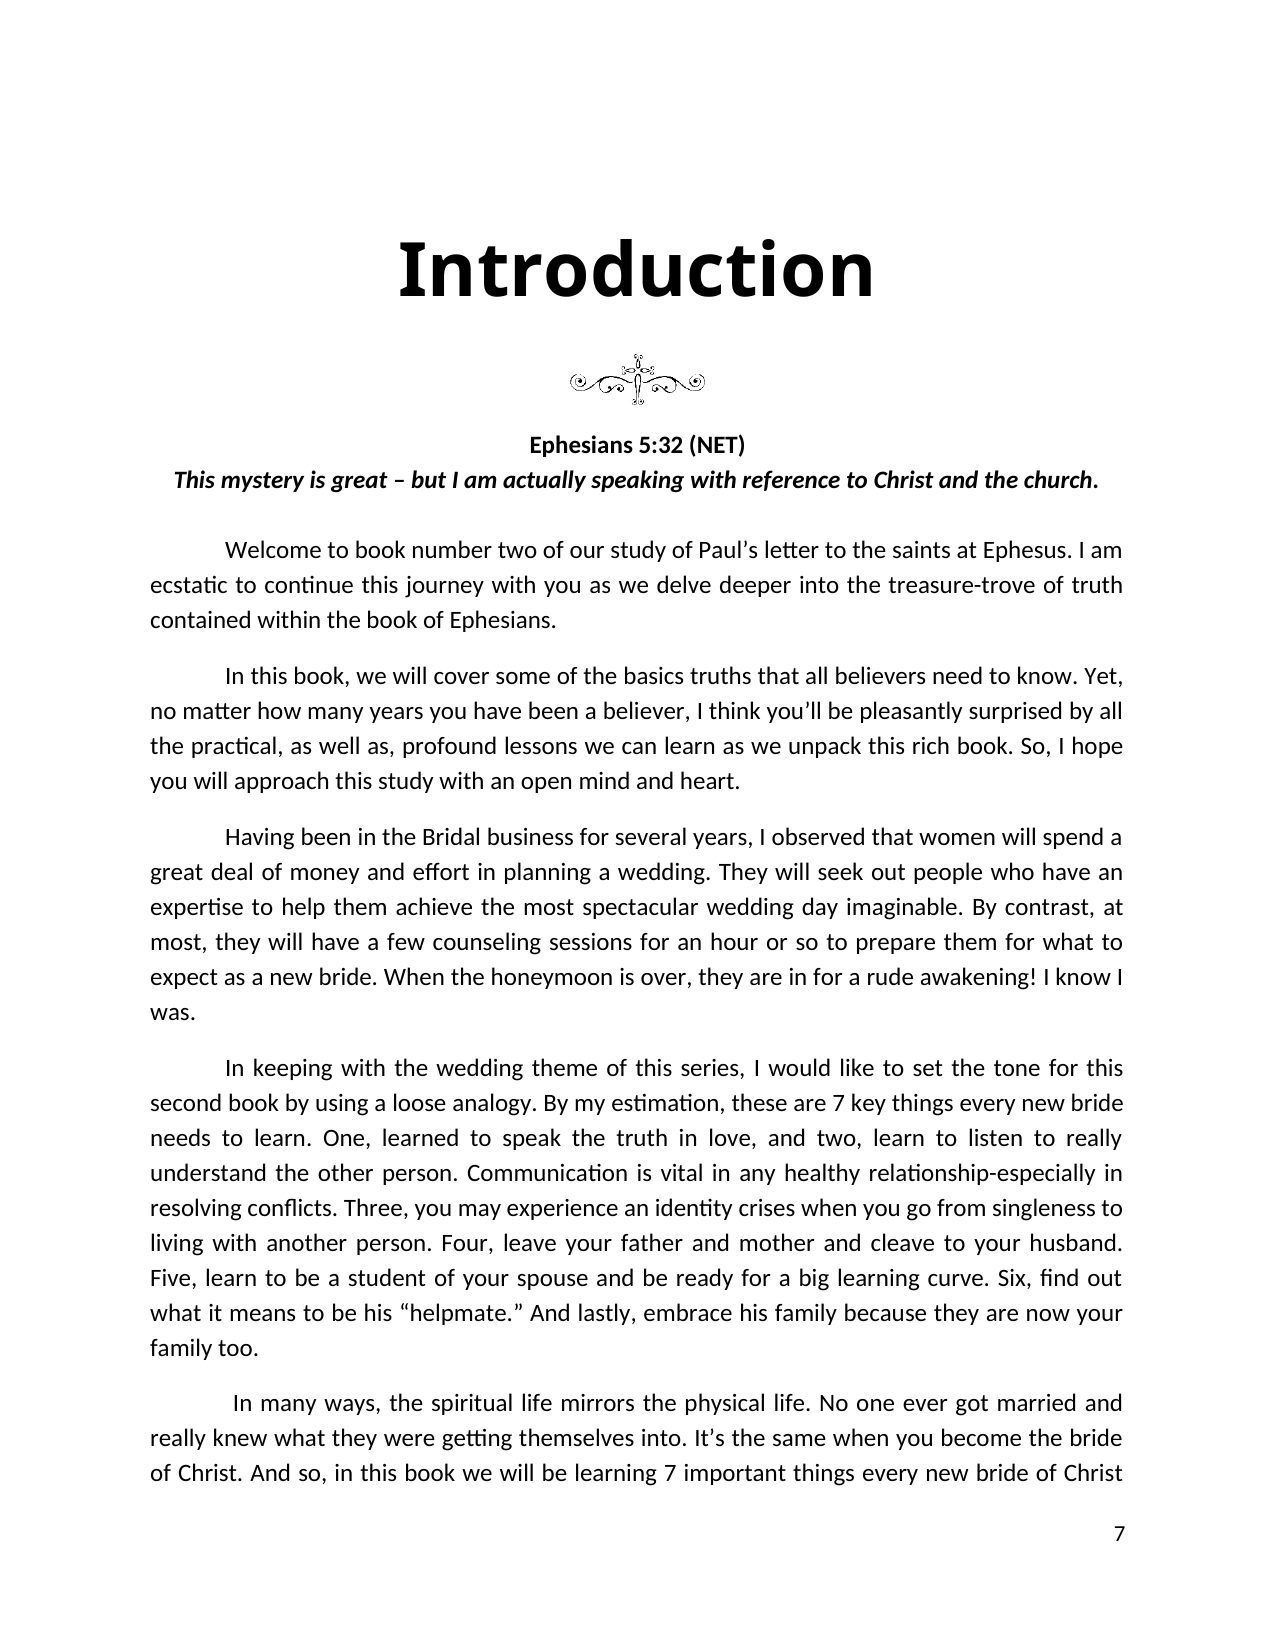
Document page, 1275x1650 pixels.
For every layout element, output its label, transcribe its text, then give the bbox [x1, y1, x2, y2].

text In keeping with the wedding theme of this series, I would like to set the tone for this second book by using a loose analogy. By my estimation, these are 7 key things every new bride needs to learn. One, learned to speak the truth in love, and two, learn to listen to really understand the other person. Communication is vital in any healthy relationship-especially in resolving conflicts. Three, you may experience an identity crises when you go from singleness to living with another person. Four, leave your father and mother and cleave to your husband. Five, learn to be a student of your spouse and be ready for a big learning curve. Six, find out what it means to be his “helpmate.” And lastly, embrace his family because they are now your family too. [150, 1052, 1125, 1362]
text Introduction [150, 216, 1125, 318]
picture [570, 354, 705, 405]
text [150, 1388, 1125, 1488]
text This mystery is great – but I am actually speaking with reference to Christ and the church. [150, 464, 1125, 495]
text Welcome to book number two of our study of Paul’s letter to the saints at Ephesus. I am ecstatic to continue this journey with you as we delve deeper into the treasure-trove of truth contained within the book of Ephesians. [150, 534, 1125, 635]
text Having been in the Bridal business for several years, I observed that women will spend a great deal of money and effort in planning a wedding. They will seek out people who have an expertise to help them achieve the most spectacular wedding day imaginable. By contrast, at most, they will have a few counseling sessions for an hour or so to prepare them for what to expect as a new bride. When the honeymoon is over, they are in for a rude awakening! I know I was. [150, 821, 1125, 1026]
text In this book, we will cover some of the basics truths that all believers need to know. Yet, no matter how many years you have been a believer, I think you’ll be pleasantly surprised by all the practical, as well as, profound lessons we can learn as we unpack this rich book. So, I hope you will approach this study with an open mind and heart. [150, 660, 1125, 796]
text Ephesians 5:32 (NET) [150, 429, 1125, 460]
